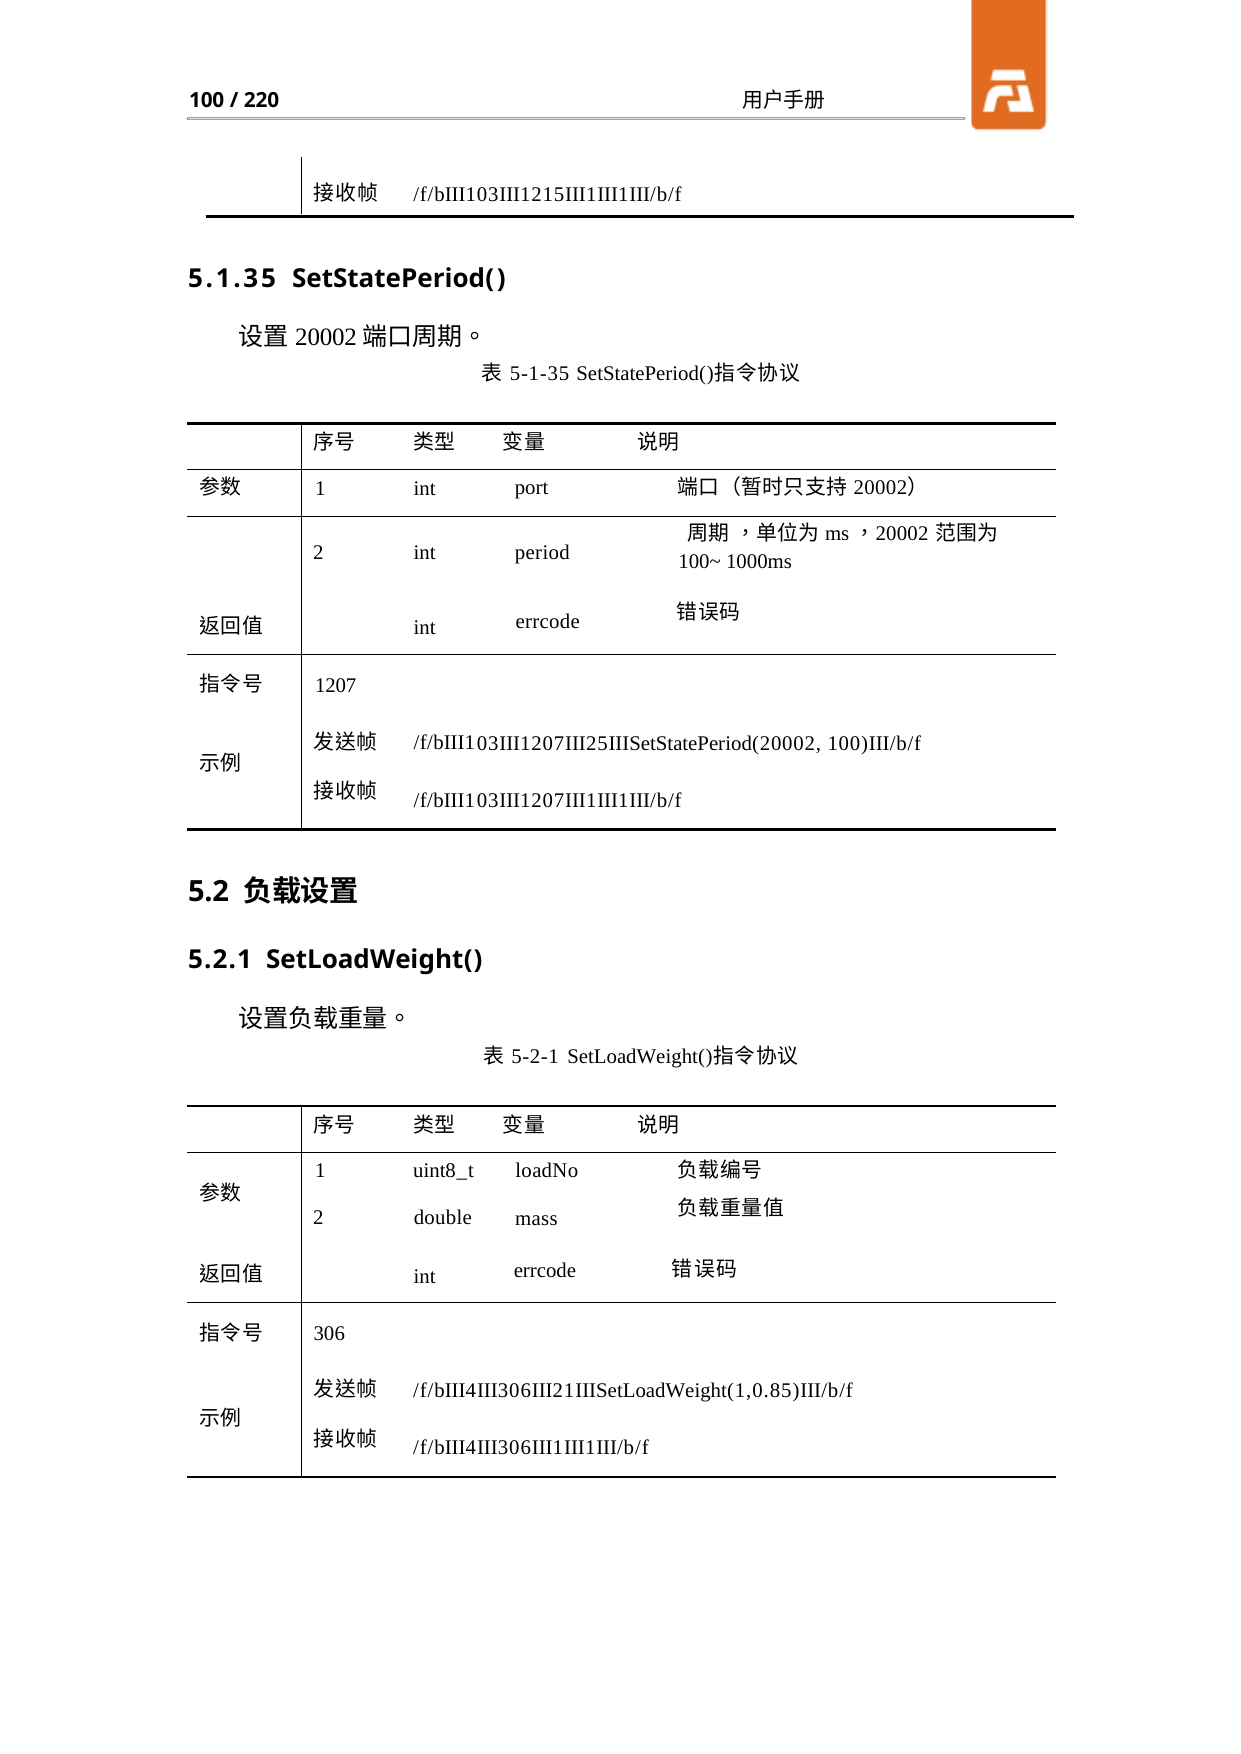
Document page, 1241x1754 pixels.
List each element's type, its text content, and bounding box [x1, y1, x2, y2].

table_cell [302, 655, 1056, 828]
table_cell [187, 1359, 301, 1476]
text 5.1.35 SetStatePeriod() [188, 265, 1056, 294]
text 接收帧 [314, 182, 403, 205]
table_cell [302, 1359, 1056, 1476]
text 5.2.1 SetLoadWeight() [188, 947, 1056, 973]
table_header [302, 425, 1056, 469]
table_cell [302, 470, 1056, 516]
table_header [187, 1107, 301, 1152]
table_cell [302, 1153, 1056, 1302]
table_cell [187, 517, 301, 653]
text 5.2 负载设置 [188, 877, 1056, 908]
picture [971, 0, 1049, 131]
text 设置负载重量。 [239, 1006, 1056, 1033]
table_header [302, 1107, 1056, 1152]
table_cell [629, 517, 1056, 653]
text 表 5-1-35 SetStatePeriod()指令协议 [482, 363, 1056, 385]
text 设置 20002 端口周期。 [239, 323, 1056, 350]
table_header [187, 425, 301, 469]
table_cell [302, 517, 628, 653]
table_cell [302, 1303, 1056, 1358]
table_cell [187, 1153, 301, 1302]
text /f/bIII103III1215III1III1III/b/f [413, 186, 1056, 205]
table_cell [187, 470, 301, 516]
text 表 5-2-1 SetLoadWeight()指令协议 [484, 1045, 1056, 1068]
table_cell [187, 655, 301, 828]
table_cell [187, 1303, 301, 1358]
